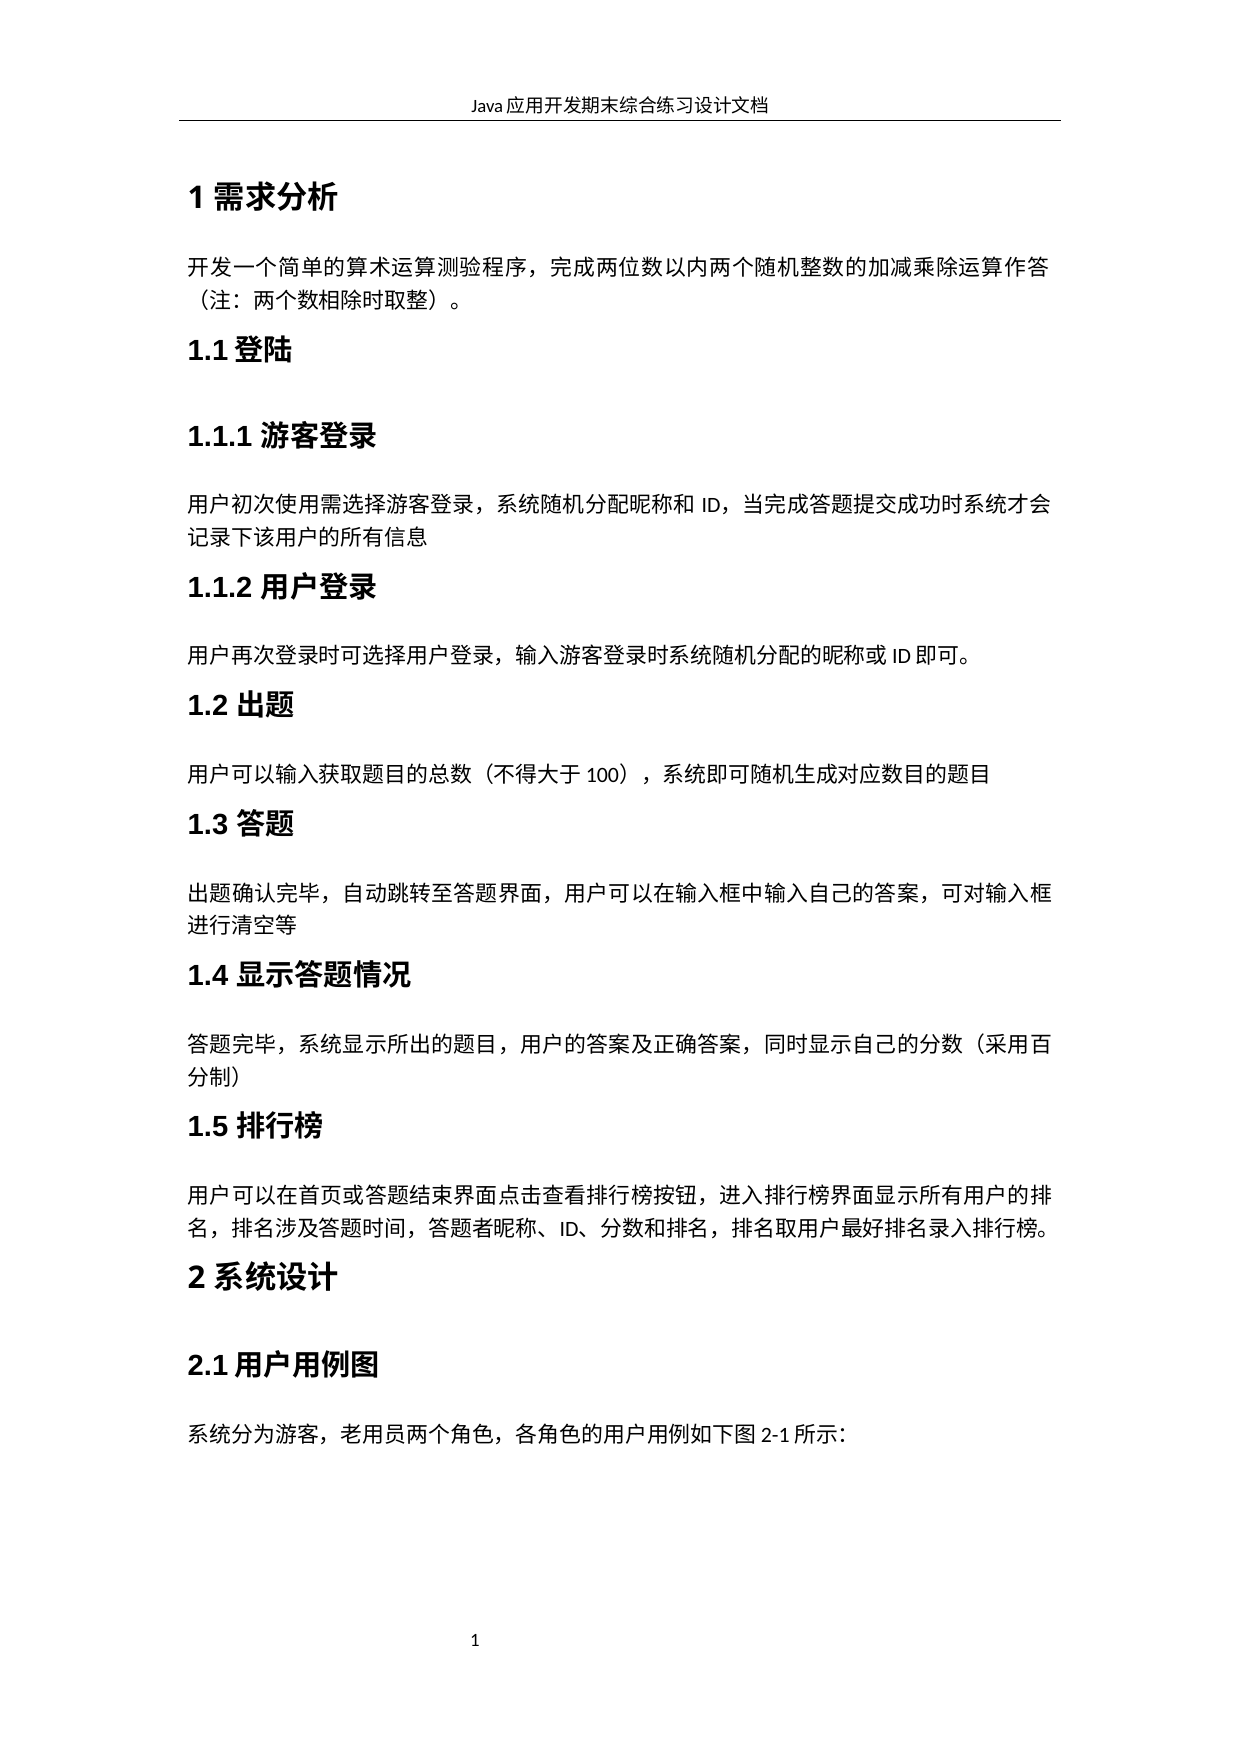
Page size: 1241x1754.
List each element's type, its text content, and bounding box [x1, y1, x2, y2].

text 答题完毕，系统显示所出的题目，用户的答案及正确答案，同时显示自己的分数（采用百分制） [187, 1027, 1053, 1092]
text 系统分为游客，老用员两个角色，各角色的用户用例如下图2-1所示： [187, 1417, 1053, 1449]
subtitle 1.2 出题 [187, 671, 1053, 736]
text 开发一个简单的算术运算测验程序，完成两位数以内两个随机整数的加减乘除运算作答（注：两个数相除时取整）。 [187, 250, 1053, 315]
subtitle 1.1.2 用户登录 [187, 552, 1053, 617]
subtitle 1.5 排行榜 [187, 1092, 1053, 1157]
subtitle 2 系统设计 [187, 1243, 1053, 1308]
text 出题确认完毕，自动跳转至答题界面，用户可以在输入框中输入自己的答案，可对输入框进行清空等 [187, 875, 1053, 940]
text 用户再次登录时可选择用户登录，输入游客登录时系统随机分配的昵称或ID即可。 [187, 638, 1053, 671]
text 用户初次使用需选择游客登录，系统随机分配昵称和ID，当完成答题提交成功时系统才会记录下该用户的所有信息 [187, 487, 1053, 552]
subtitle 1.4 显示答题情况 [187, 940, 1053, 1005]
subtitle 2.1用户用例图 [187, 1330, 1053, 1395]
subtitle 1.1登陆 [187, 315, 1053, 380]
text 用户可以输入获取题目的总数（不得大于100），系统即可随机生成对应数目的题目 [187, 757, 1053, 789]
subtitle 1.1.1 游客登录 [187, 401, 1053, 466]
text 用户可以在首页或答题结束界面点击查看排行榜按钮，进入排行榜界面显示所有用户的排名，排名涉及答题时间，答题者昵称、ID、分数和排名，排名取用户最好排名录入排行榜。 [187, 1178, 1053, 1243]
subtitle 1 需求分析 [187, 162, 1053, 227]
subtitle 1.3 答题 [187, 789, 1053, 854]
